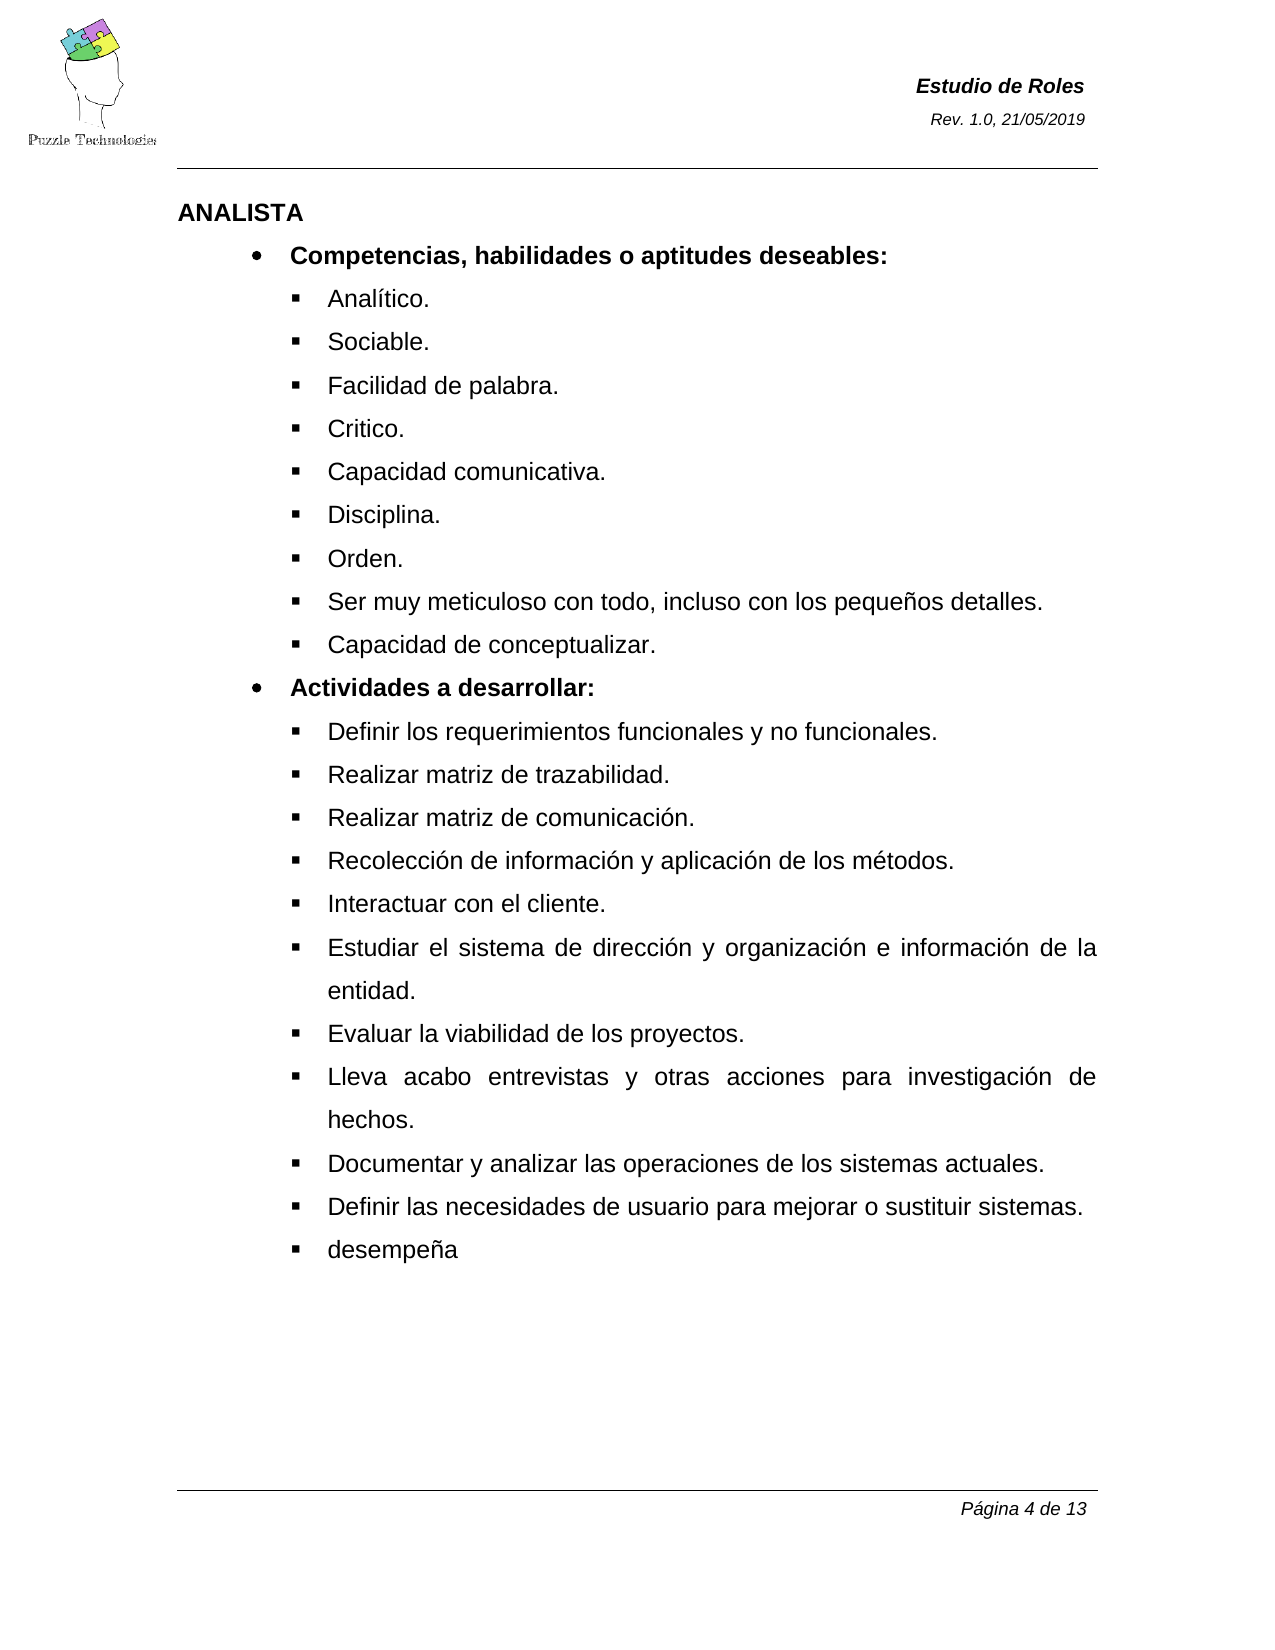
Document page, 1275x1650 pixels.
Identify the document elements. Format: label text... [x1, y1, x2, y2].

list Competencias, habilidades o aptitudes deseables: [252, 241, 1098, 270]
list Estudiar el sistema de dirección y organización e información de la entidad. [290, 933, 1098, 1004]
list Interactuar con el cliente. [290, 889, 1098, 918]
list Capacidad de conceptualizar. [290, 630, 1098, 659]
list Disciplina. [290, 500, 1098, 529]
list Analítico. [290, 284, 1098, 313]
list desempeña [290, 1235, 1098, 1264]
list Realizar matriz de comunicación. [290, 803, 1098, 832]
list Orden. [290, 543, 1098, 572]
list Critico. [290, 414, 1098, 443]
list Documentar y analizar las operaciones de los sistemas actuales. [290, 1148, 1098, 1177]
list Realizar matriz de trazabilidad. [290, 760, 1098, 788]
list Ser muy meticuloso con todo, incluso con los pequeños detalles. [290, 587, 1098, 616]
list Facilidad de palabra. [290, 371, 1098, 399]
list Sociable. [290, 327, 1098, 356]
list Capacidad comunicativa. [290, 457, 1098, 486]
list Actividades a desarrollar: [252, 673, 1098, 702]
list Lleva acabo entrevistas y otras acciones para investigación de hechos. [290, 1062, 1098, 1134]
list Definir los requerimientos funcionales y no funcionales. [290, 716, 1098, 745]
list Evaluar la viabilidad de los proyectos. [290, 1019, 1098, 1048]
list Recolección de información y aplicación de los métodos. [290, 846, 1098, 875]
subtitle ANALISTA [177, 198, 1098, 227]
list Definir las necesidades de usuario para mejorar o sustituir sistemas. [290, 1192, 1098, 1221]
picture [27, 18, 156, 144]
